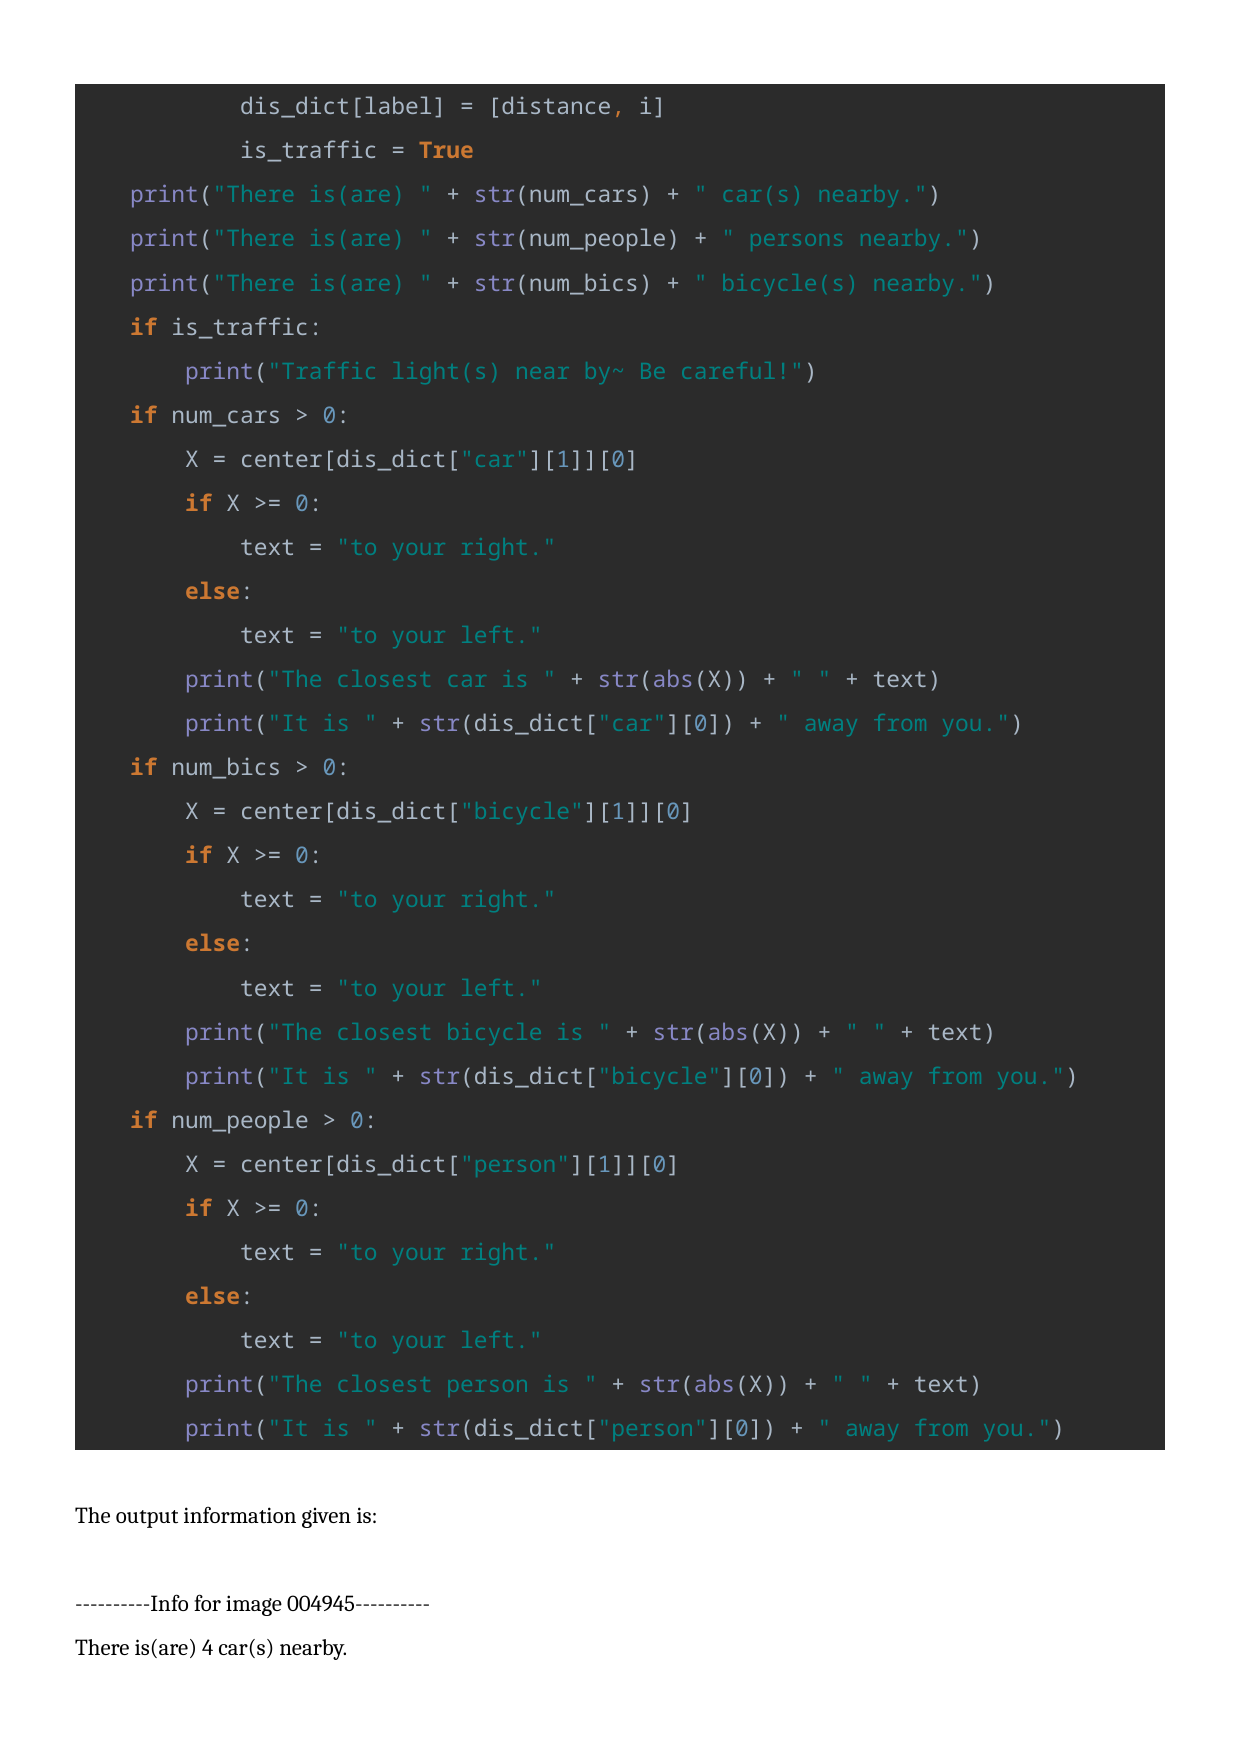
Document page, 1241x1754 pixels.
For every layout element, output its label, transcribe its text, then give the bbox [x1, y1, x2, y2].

text There is(are) 4 car(s) nearby. [75, 1626, 1165, 1670]
text The output information given is: [75, 1494, 1165, 1538]
text ----------Info for image 004945---------- [75, 1582, 1165, 1626]
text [75, 84, 1165, 1450]
